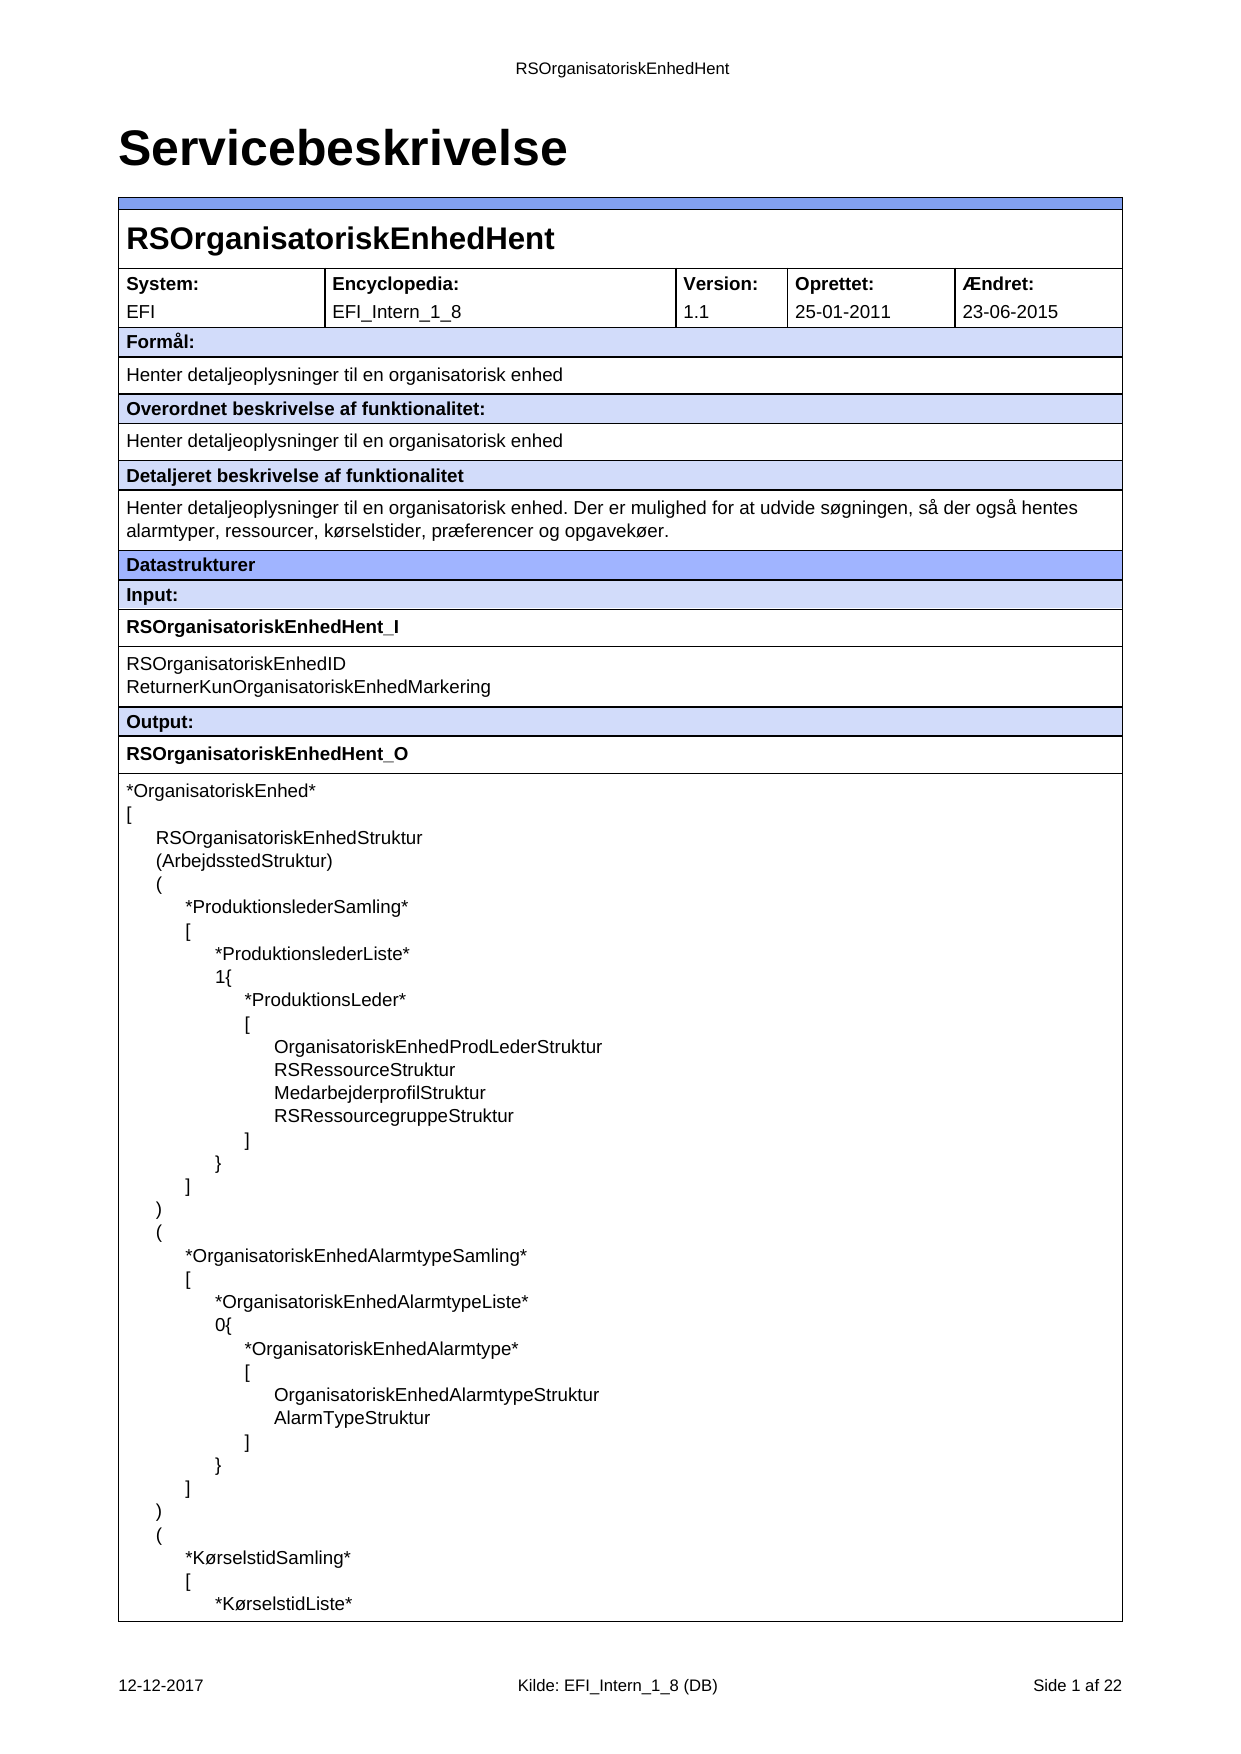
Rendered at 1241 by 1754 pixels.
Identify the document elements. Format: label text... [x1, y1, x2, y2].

table_cell Oprettet: [788, 269, 954, 297]
table_cell Overordnet beskrivelse af funktionalitet: [119, 395, 1122, 423]
table_cell Datastrukturer [119, 551, 1122, 579]
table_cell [119, 774, 1122, 1621]
table_cell System: [119, 269, 324, 297]
table_cell Formål: [119, 328, 1122, 356]
table_cell 23-06-2015 [956, 297, 1122, 327]
table_header [119, 198, 1122, 209]
table_cell RSOrganisatoriskEnhedHent [119, 210, 1122, 268]
title Servicebeskrivelse [118, 118, 1122, 176]
table_cell Input: [119, 581, 1122, 608]
table_cell Ændret: [956, 269, 1122, 297]
table_cell Detaljeret beskrivelse af funktionalitet [119, 461, 1122, 489]
table_cell RSOrganisatoriskEnhedID ReturnerKunOrganisatoriskEnhedMarkering [119, 647, 1122, 706]
table_cell Henter detaljeoplysninger til en organisatorisk enhed. Der er mulighed for at udvide søgningen, så der også hentes alarmtyper, ressourcer, kørselstider, præferencer og opgavekøer. [119, 491, 1122, 549]
table_cell Henter detaljeoplysninger til en organisatorisk enhed [119, 424, 1122, 460]
table_cell Encyclopedia: [326, 269, 675, 297]
table_cell Henter detaljeoplysninger til en organisatorisk enhed [119, 358, 1122, 393]
table_cell 1.1 [677, 297, 787, 327]
table_cell RSOrganisatoriskEnhedHent_I [119, 610, 1122, 646]
table_cell Output: [119, 708, 1122, 735]
table_cell EFI_Intern_1_8 [326, 297, 675, 327]
table_cell RSOrganisatoriskEnhedHent_O [119, 737, 1122, 772]
table_cell 25-01-2011 [788, 297, 954, 327]
table_cell Version: [677, 269, 787, 297]
table_cell EFI [119, 297, 324, 327]
